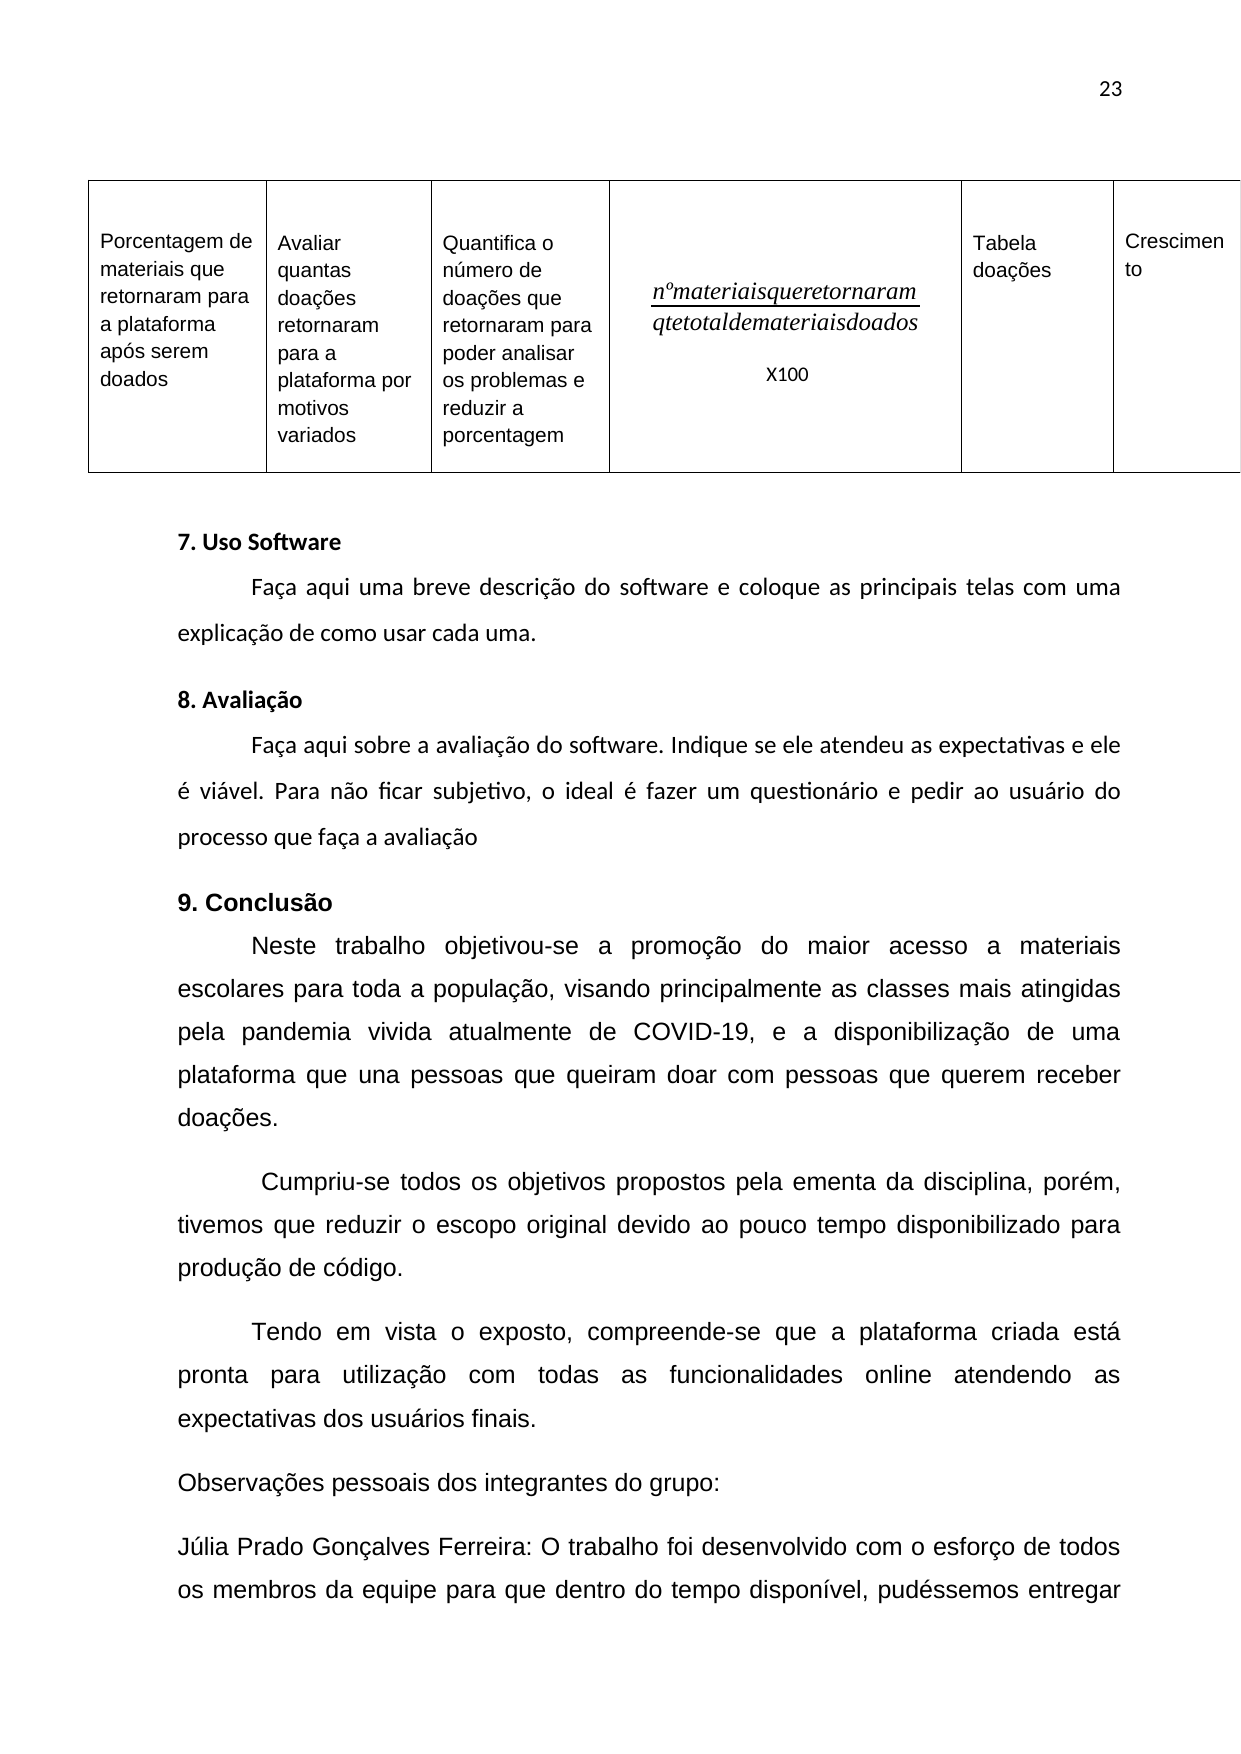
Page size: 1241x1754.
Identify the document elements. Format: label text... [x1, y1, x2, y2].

text Tendo em vista o exposto, compreende-se que a plataforma criada está pronta para utilização com todas as funcionalidades online atendendo as expectativas dos usuários finais. [177, 1317, 1122, 1432]
table_cell Quantifica o número de doações que retornaram para poder analisar os problemas e reduzir a porcentagem [432, 181, 609, 472]
table_cell Tabela doações [962, 181, 1113, 472]
subtitle 7. Uso Software [177, 526, 1122, 556]
subtitle 8. Avaliação [177, 684, 1122, 714]
text Observações pessoais dos integrantes do grupo: [177, 1468, 1122, 1496]
text Cumpriu-se todos os objetivos propostos pela ementa da disciplina, porém, tivemos que reduzir o escopo original devido ao pouco tempo disponibilizado para produção de código. [177, 1167, 1122, 1282]
text Faça aqui sobre a avaliação do software. Indique se ele atendeu as expectativas e ele é viável. Para não ficar subjetivo, o ideal é fazer um questionário e pedir ao usuário do processo que faça a avaliação [177, 729, 1122, 852]
table_cell X100 [610, 181, 961, 472]
table_cell Avaliar quantas doações retornaram para a plataforma por motivos variados [267, 181, 431, 472]
text Faça aqui uma breve descrição do software e coloque as principais telas com uma explicação de como usar cada uma. [177, 572, 1122, 648]
table_cell Crescimento [1114, 181, 1240, 472]
subtitle 9. Conclusão [177, 888, 1122, 916]
text Neste trabalho objetivou-se a promoção do maior acesso a materiais escolares para toda a população, visando principalmente as classes mais atingidas pela pandemia vivida atualmente de COVID-19, e a disponibilização de uma plataforma que una pessoas que queiram doar com pessoas que querem receber doações. [177, 931, 1122, 1132]
table_cell Porcentagem de materiais que retornaram para a plataforma após serem doados [89, 181, 266, 472]
